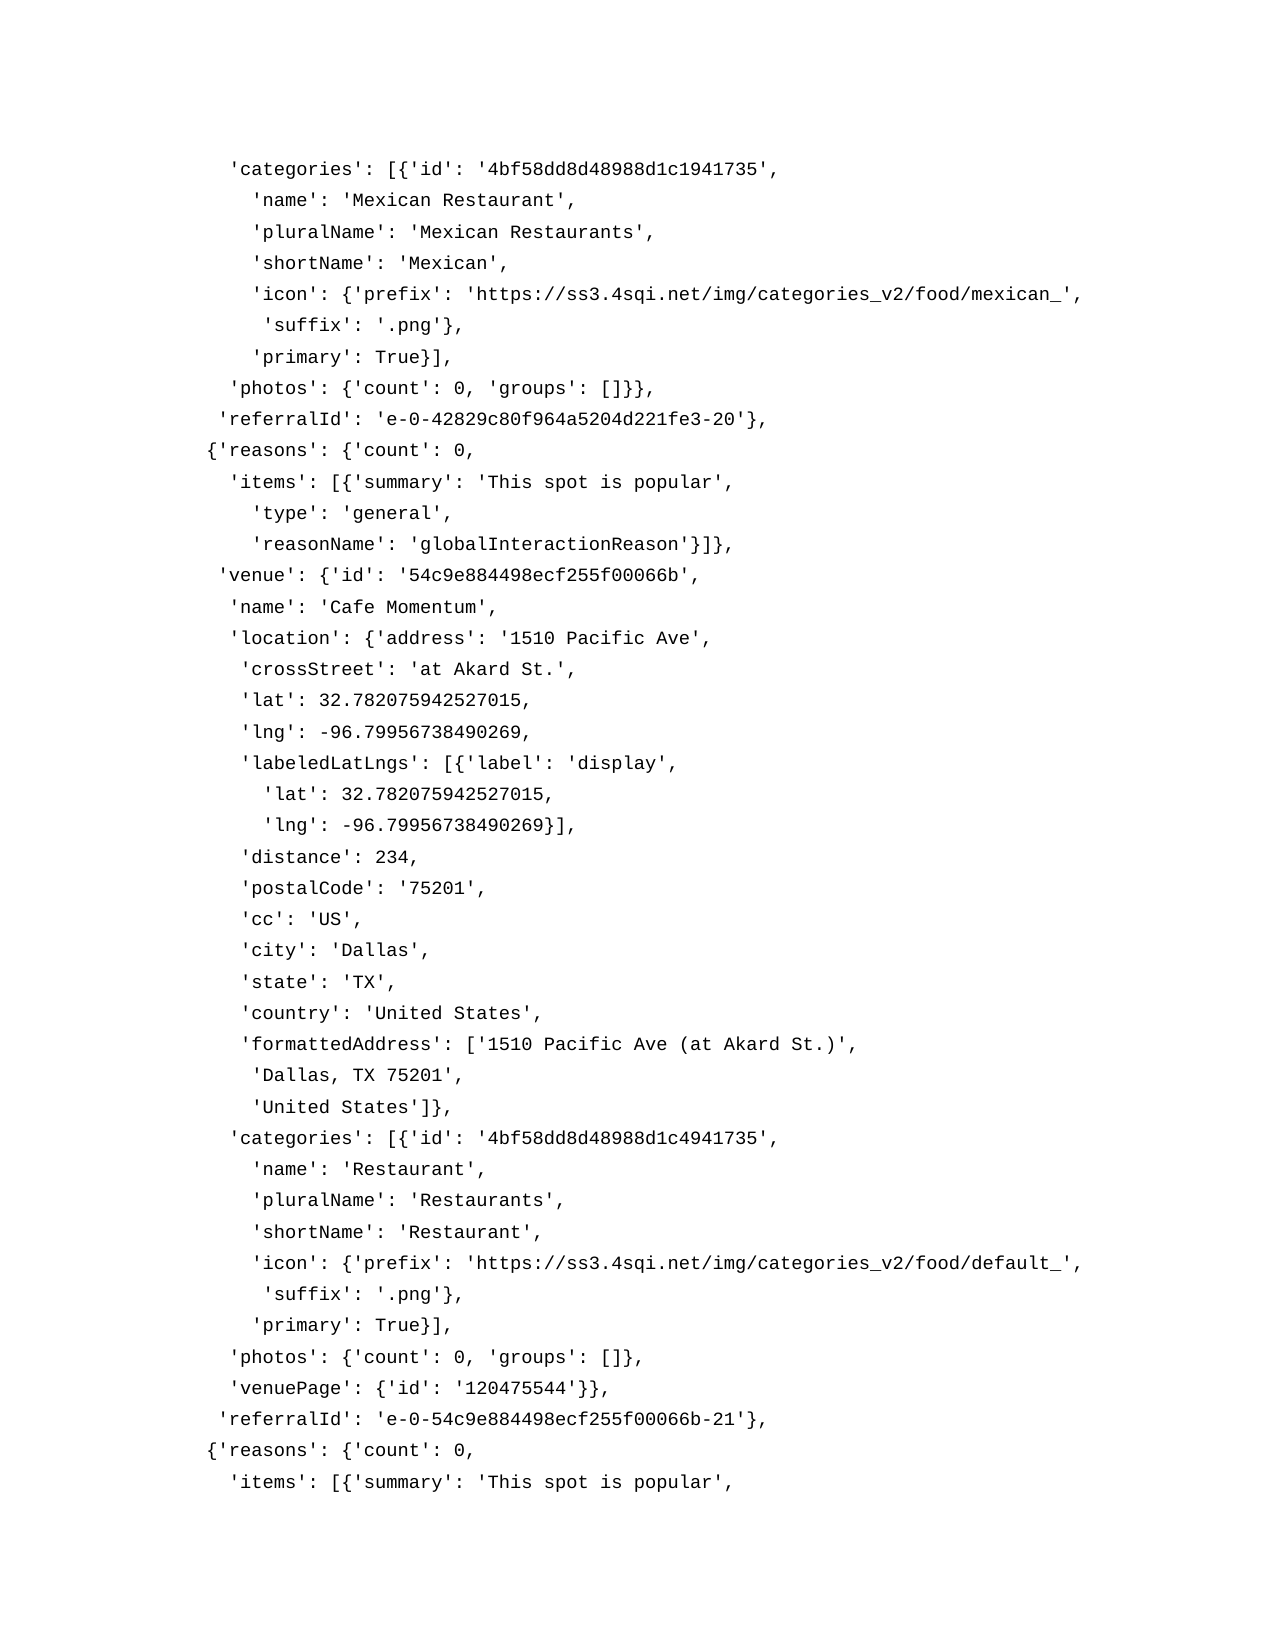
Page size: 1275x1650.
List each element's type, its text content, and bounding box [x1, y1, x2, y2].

text 'categories': [{'id': '4bf58dd8d48988d1c4941735', [150, 1119, 1125, 1150]
text 'name': 'Mexican Restaurant', [150, 181, 1125, 212]
text 'shortName': 'Mexican', [150, 244, 1125, 275]
text 'Dallas, TX 75201', [150, 1056, 1125, 1087]
text 'shortName': 'Restaurant', [150, 1212, 1125, 1244]
text 'primary': True}], [150, 1306, 1125, 1337]
text 'lat': 32.782075942527015, [150, 681, 1125, 712]
text 'state': 'TX', [150, 962, 1125, 994]
text 'crossStreet': 'at Akard St.', [150, 650, 1125, 681]
text 'type': 'general', [150, 494, 1125, 525]
text 'city': 'Dallas', [150, 931, 1125, 962]
text 'items': [{'summary': 'This spot is popular', [150, 462, 1125, 494]
text 'United States']}, [150, 1087, 1125, 1119]
text 'photos': {'count': 0, 'groups': []}}, [150, 369, 1125, 400]
text 'distance': 234, [150, 837, 1125, 869]
text 'pluralName': 'Mexican Restaurants', [150, 212, 1125, 244]
text 'name': 'Cafe Momentum', [150, 587, 1125, 619]
text 'country': 'United States', [150, 994, 1125, 1025]
text {'reasons': {'count': 0, [150, 431, 1125, 462]
text 'referralId': 'e-0-42829c80f964a5204d221fe3-20'}, [150, 400, 1125, 431]
text 'pluralName': 'Restaurants', [150, 1181, 1125, 1212]
text 'lat': 32.782075942527015, [150, 775, 1125, 806]
text 'photos': {'count': 0, 'groups': []}, [150, 1337, 1125, 1369]
text 'labeledLatLngs': [{'label': 'display', [150, 744, 1125, 775]
text 'postalCode': '75201', [150, 869, 1125, 900]
text 'name': 'Restaurant', [150, 1150, 1125, 1181]
text 'lng': -96.79956738490269}], [150, 806, 1125, 837]
text 'referralId': 'e-0-54c9e884498ecf255f00066b-21'}, [150, 1400, 1125, 1431]
text 'lng': -96.79956738490269, [150, 712, 1125, 744]
text 'venue': {'id': '54c9e884498ecf255f00066b', [150, 556, 1125, 587]
text 'items': [{'summary': 'This spot is popular', [150, 1462, 1125, 1494]
text 'reasonName': 'globalInteractionReason'}]}, [150, 525, 1125, 556]
text 'suffix': '.png'}, [150, 306, 1125, 337]
text 'cc': 'US', [150, 900, 1125, 931]
text 'formattedAddress': ['1510 Pacific Ave (at Akard St.)', [150, 1025, 1125, 1056]
text 'location': {'address': '1510 Pacific Ave', [150, 619, 1125, 650]
text 'icon': {'prefix': 'https://ss3.4sqi.net/img/categories_v2/food/mexican_', [150, 275, 1125, 306]
text 'categories': [{'id': '4bf58dd8d48988d1c1941735', [150, 150, 1125, 181]
text 'primary': True}], [150, 337, 1125, 369]
text 'suffix': '.png'}, [150, 1275, 1125, 1306]
text {'reasons': {'count': 0, [150, 1431, 1125, 1462]
text 'icon': {'prefix': 'https://ss3.4sqi.net/img/categories_v2/food/default_', [150, 1244, 1125, 1275]
text 'venuePage': {'id': '120475544'}}, [150, 1369, 1125, 1400]
